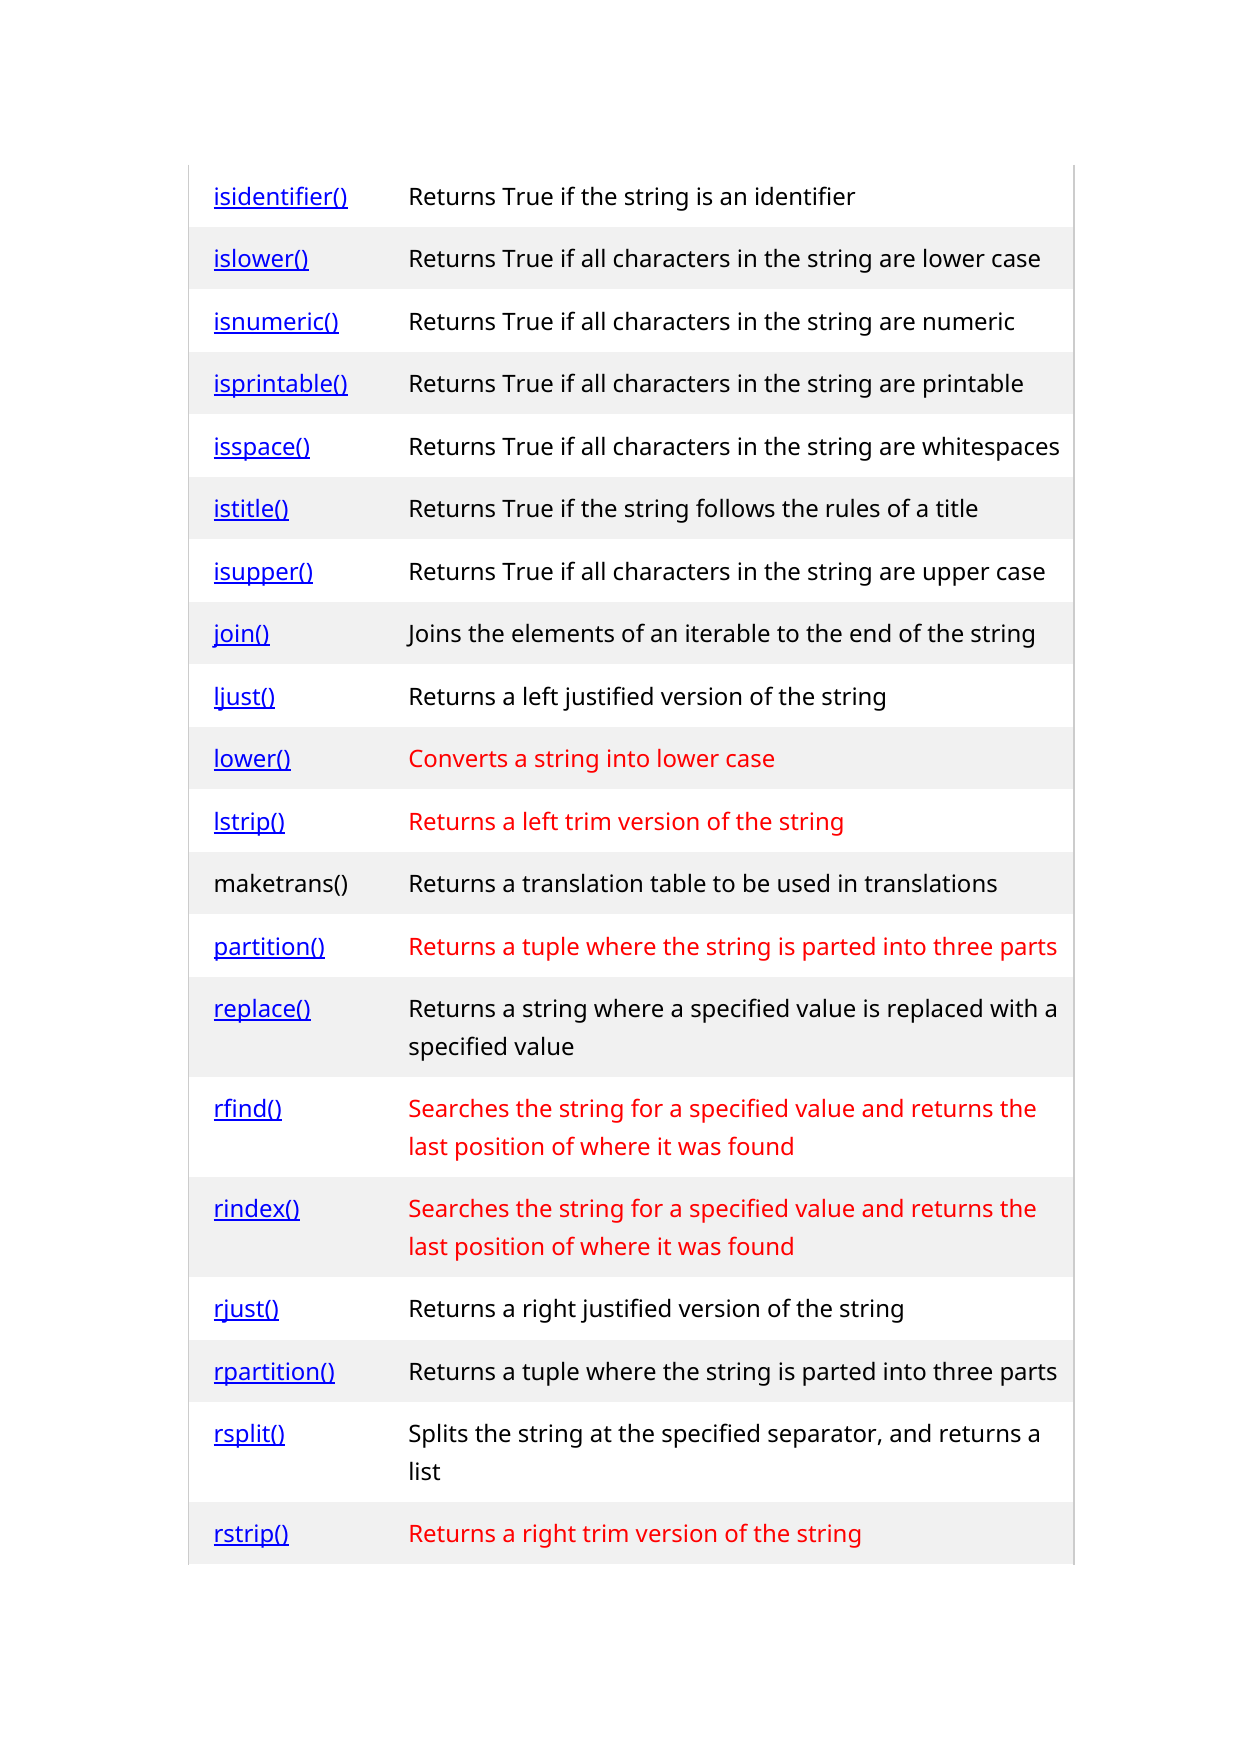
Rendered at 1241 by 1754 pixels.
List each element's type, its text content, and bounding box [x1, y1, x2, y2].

table_cell rfind() [189, 1077, 396, 1177]
table_cell partition() [189, 915, 396, 977]
table_cell Returns True if all characters in the string are numeric [396, 290, 1073, 352]
table_cell Returns True if all characters in the string are whitespaces [396, 415, 1073, 477]
table_cell rstrip() [189, 1502, 396, 1564]
table_cell Returns True if the string is an identifier [396, 165, 1073, 227]
table_cell Returns True if the string follows the rules of a title [396, 477, 1073, 539]
table_cell rjust() [189, 1277, 396, 1339]
table_cell Searches the string for a specified value and returns the last position of where it was found [396, 1177, 1073, 1277]
table_cell join() [189, 602, 396, 664]
table_cell ljust() [189, 665, 396, 727]
table_cell isupper() [189, 540, 396, 602]
table_cell Joins the elements of an iterable to the end of the string [396, 602, 1073, 664]
table_cell Converts a string into lower case [396, 727, 1073, 789]
table_cell isidentifier() [189, 165, 396, 227]
table_cell Searches the string for a specified value and returns the last position of where it was found [396, 1077, 1073, 1177]
table_cell islower() [189, 227, 396, 289]
table_cell isnumeric() [189, 290, 396, 352]
table_cell rindex() [189, 1177, 396, 1277]
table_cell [396, 1402, 1073, 1502]
table_cell isspace() [189, 415, 396, 477]
table_cell istitle() [189, 477, 396, 539]
table_cell Returns a tuple where the string is parted into three parts [396, 915, 1073, 977]
table_cell Returns a string where a specified value is replaced with a specified value [396, 977, 1073, 1077]
table_cell lower() [189, 727, 396, 789]
table_cell rpartition() [189, 1340, 396, 1402]
table_cell lstrip() [189, 790, 396, 852]
table_cell Returns a tuple where the string is parted into three parts [396, 1340, 1073, 1402]
table_cell replace() [189, 977, 396, 1077]
table_cell Returns True if all characters in the string are printable [396, 352, 1073, 414]
table_cell rsplit() [189, 1402, 396, 1502]
table_cell Returns True if all characters in the string are upper case [396, 540, 1073, 602]
table_cell Returns a left justified version of the string [396, 665, 1073, 727]
table_cell Returns True if all characters in the string are lower case [396, 227, 1073, 289]
table_cell maketrans() [189, 852, 396, 914]
table_cell Returns a translation table to be used in translations [396, 852, 1073, 914]
table_cell Returns a left trim version of the string [396, 790, 1073, 852]
table_cell Returns a right trim version of the string [396, 1502, 1073, 1564]
table_cell Returns a right justified version of the string [396, 1277, 1073, 1339]
table_cell isprintable() [189, 352, 396, 414]
